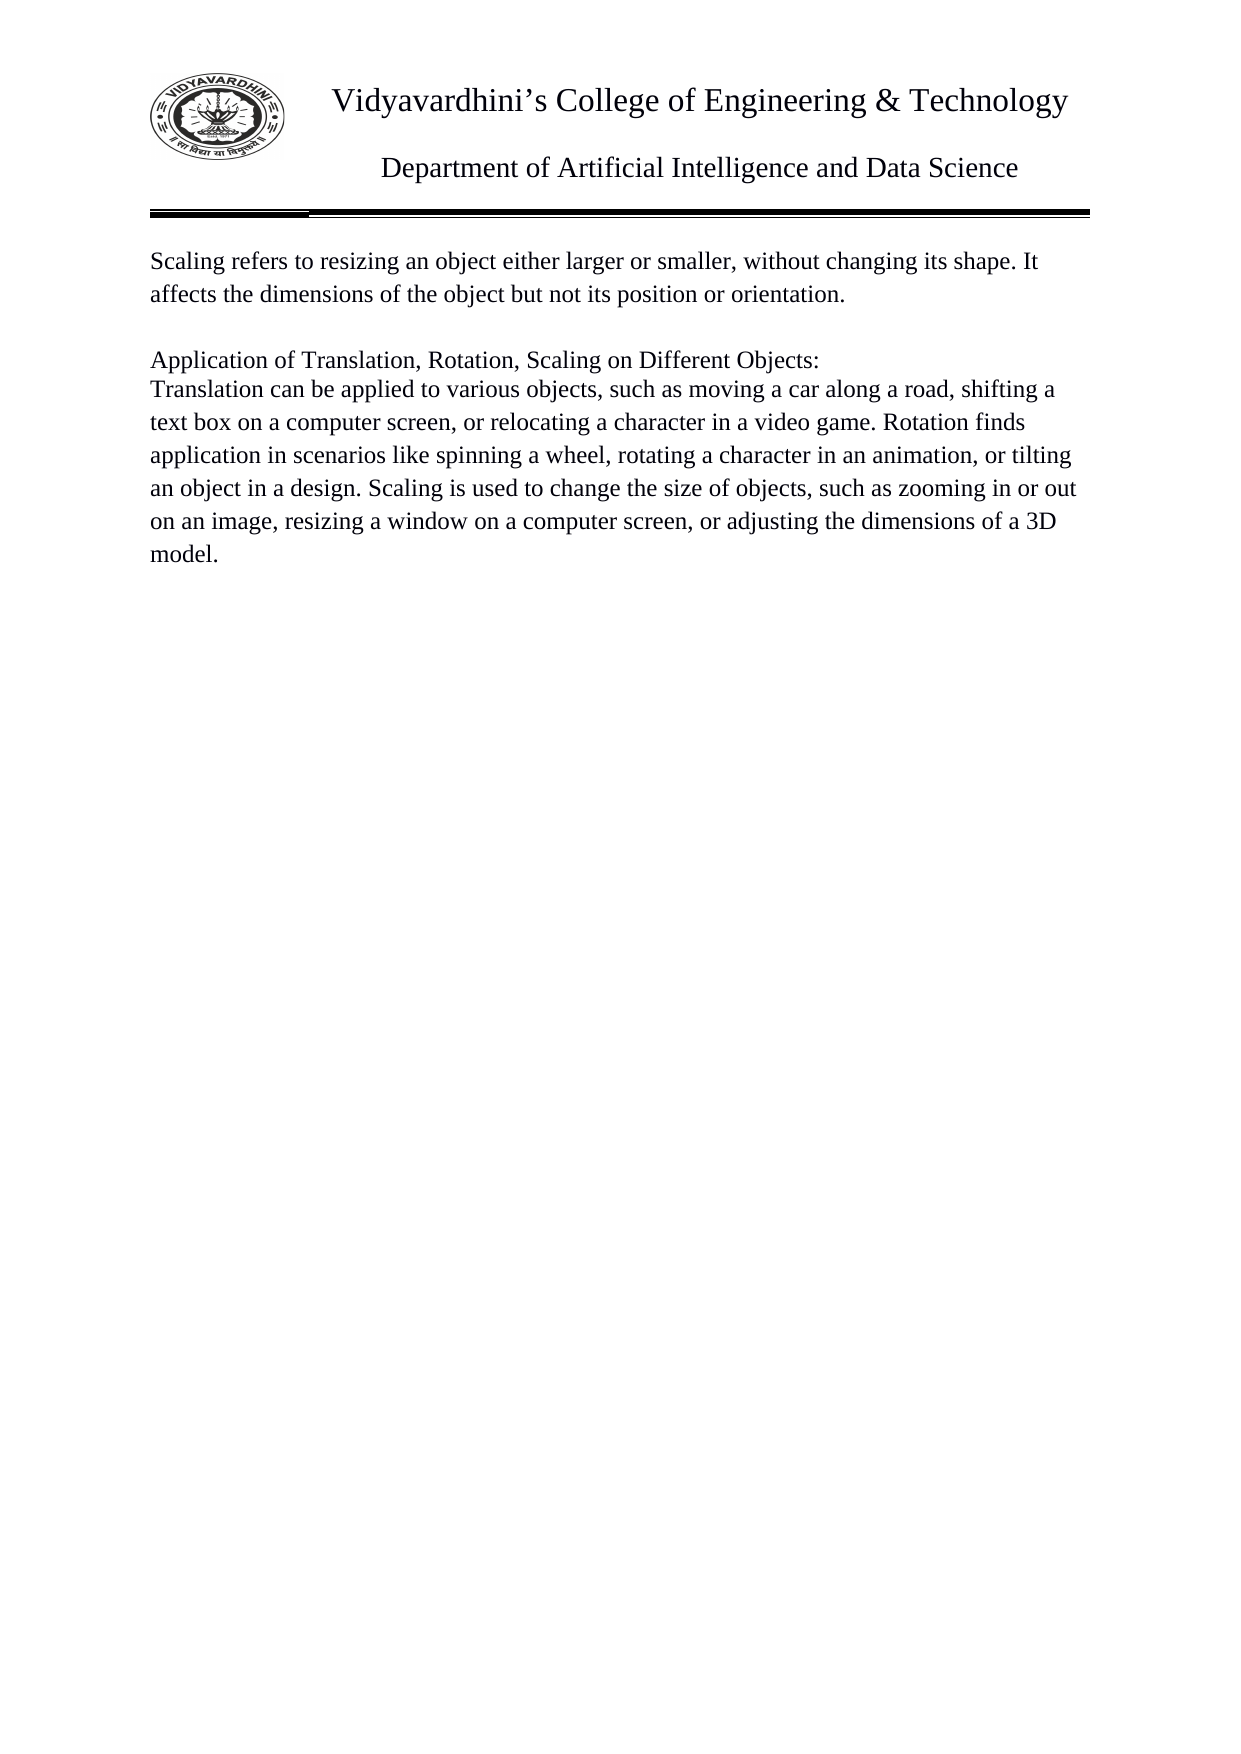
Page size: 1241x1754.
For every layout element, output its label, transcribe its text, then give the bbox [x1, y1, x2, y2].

text Application of Translation, Rotation, Scaling on Different Objects: [150, 345, 1090, 374]
picture [150, 73, 285, 160]
text Translation can be applied to various objects, such as moving a car along a road, shifting a text box on a computer screen, or relocating a character in a video game. Rotation finds application in scenarios like spinning a wheel, rotating a character in an animation, or tilting an object in a design. Scaling is used to change the size of objects, such as zooming in or out on an image, resizing a window on a computer screen, or adjusting the dimensions of a 3D model. [150, 374, 1090, 568]
